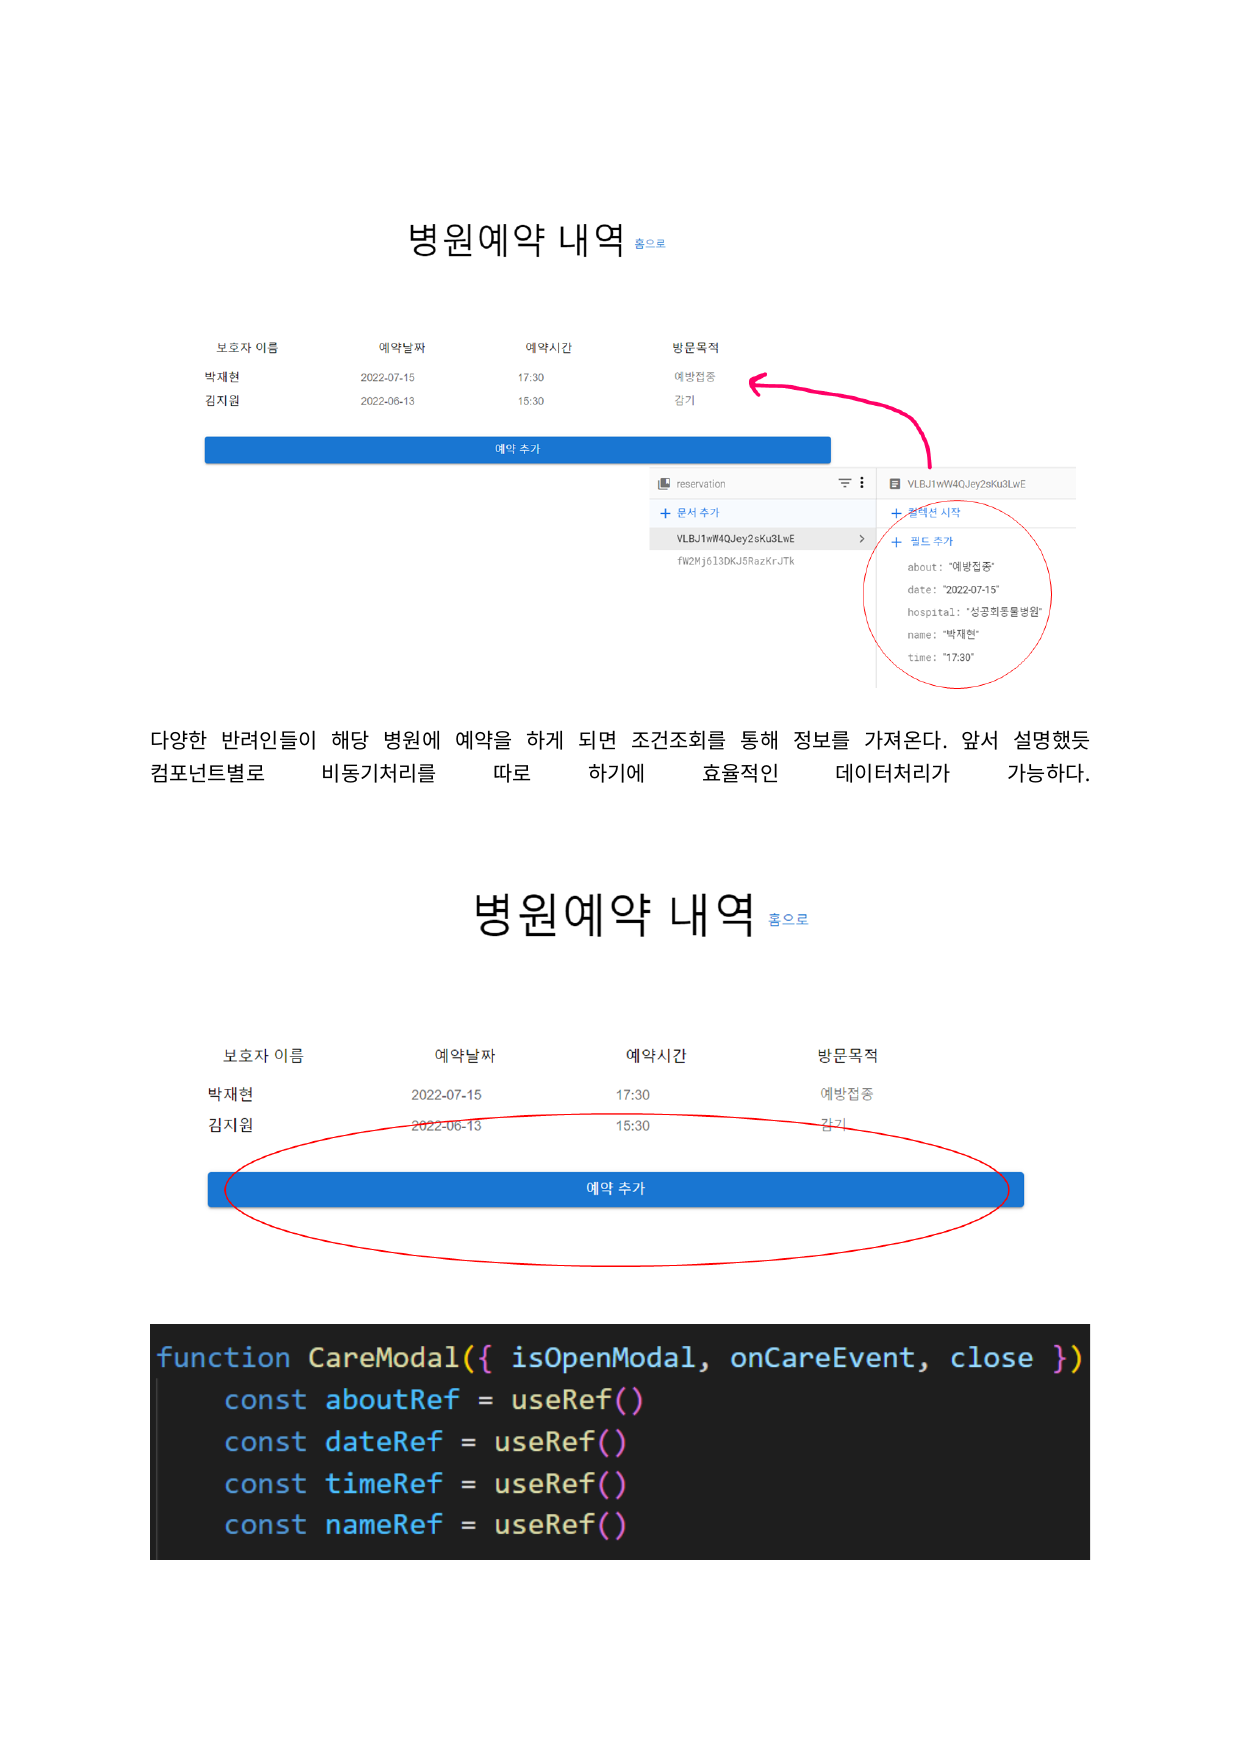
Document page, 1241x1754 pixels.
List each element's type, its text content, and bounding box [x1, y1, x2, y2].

picture [150, 1324, 1091, 1560]
picture [150, 177, 1090, 706]
picture [150, 790, 1068, 1306]
